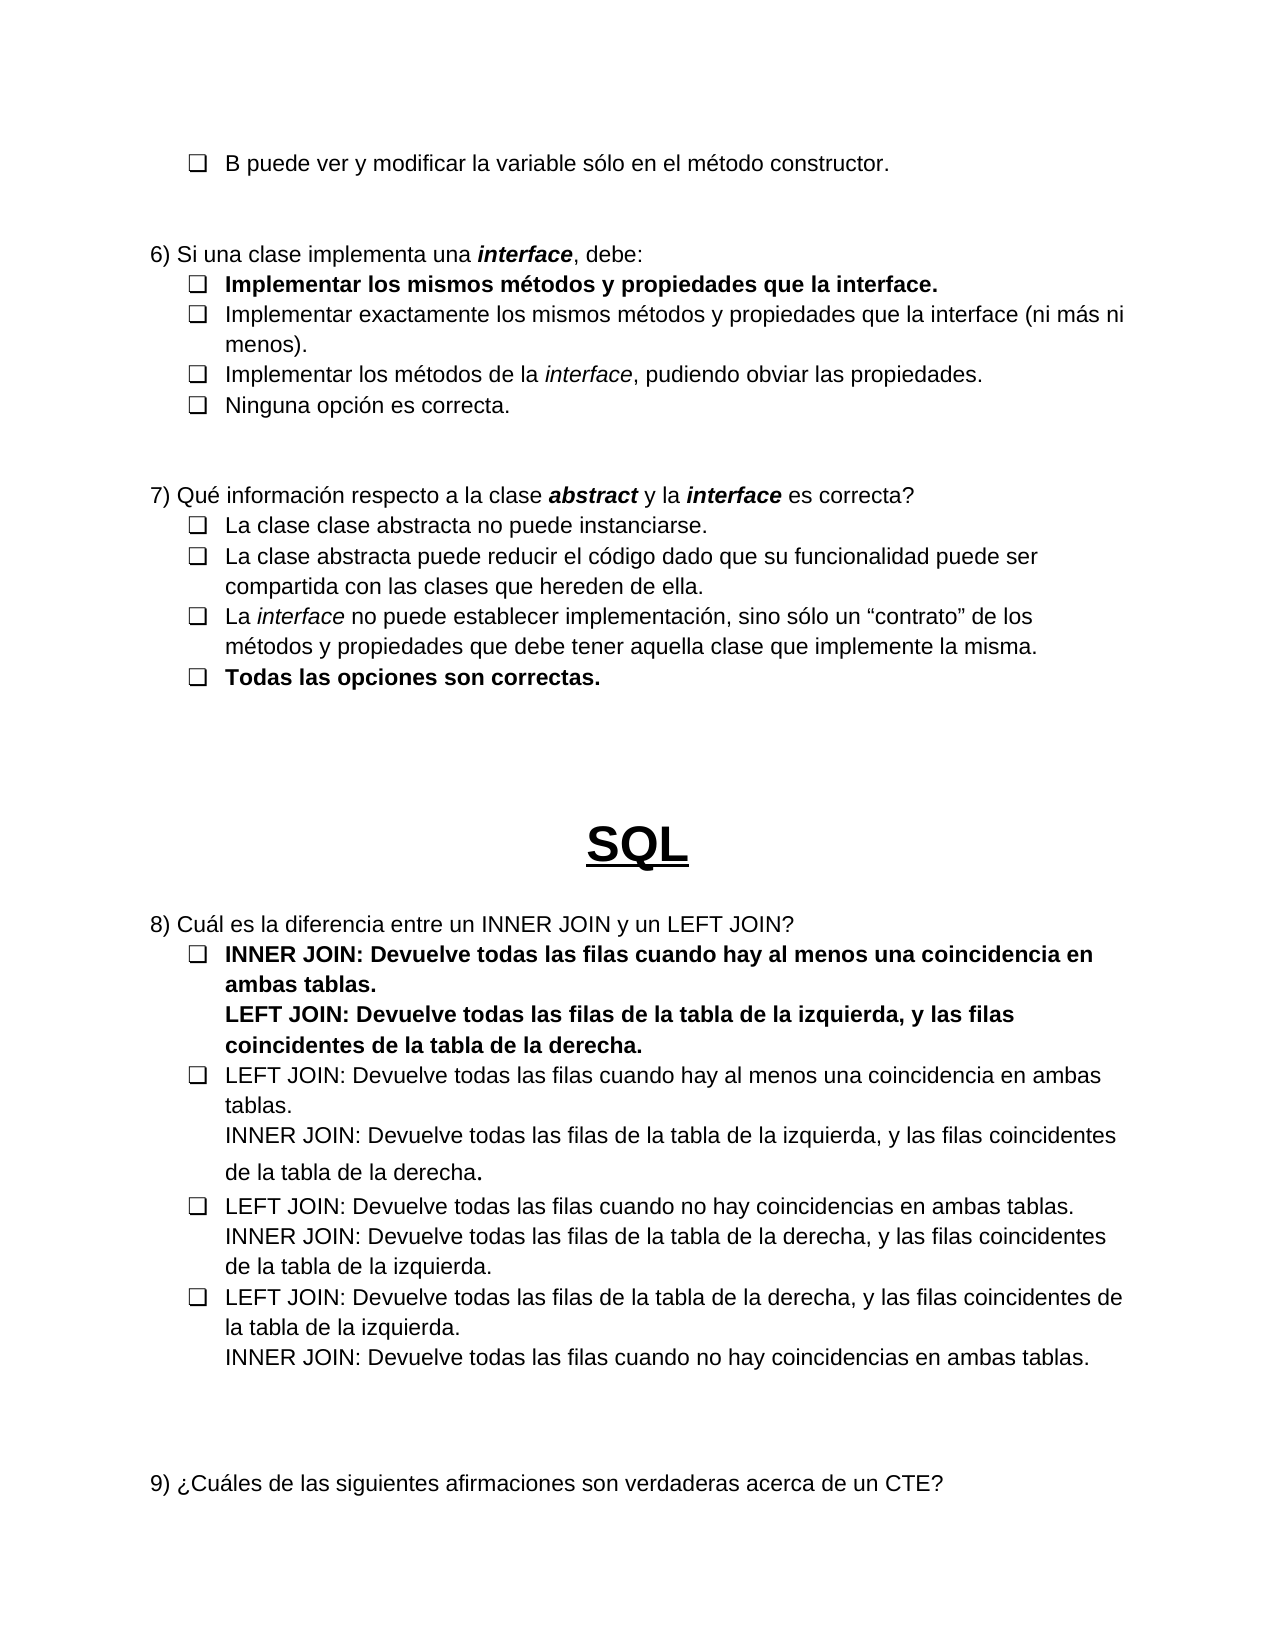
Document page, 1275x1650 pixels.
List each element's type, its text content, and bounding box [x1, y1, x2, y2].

text 9) ¿Cuáles de las siguientes afirmaciones son verdaderas acerca de un CTE? [150, 1470, 1125, 1497]
list LEFT JOIN: Devuelve todas las filas cuando no hay coincidencias en ambas tablas. [187, 1193, 1125, 1219]
text 8) Cuál es la diferencia entre un INNER JOIN y un LEFT JOIN? [150, 911, 1125, 937]
list LEFT JOIN: Devuelve todas las filas de la tabla de la derecha, y las filas coincidentes de la tabla de la izquierda. [187, 1283, 1125, 1340]
text INNER JOIN: Devuelve todas las filas cuando no hay coincidencias en ambas tablas. [225, 1344, 1125, 1370]
text LEFT JOIN: Devuelve todas las filas de la tabla de la izquierda, y las filas coincidentes de la tabla de la derecha. [225, 1001, 1125, 1058]
text SQL [150, 814, 1125, 872]
list Implementar los métodos de la interface, pudiendo obviar las propiedades. [187, 361, 1125, 388]
list Implementar exactamente los mismos métodos y propiedades que la interface (ni más ni menos). [187, 301, 1125, 358]
text INNER JOIN: Devuelve todas las filas de la tabla de la izquierda, y las filas coincidentes de la tabla de la derecha. [225, 1122, 1125, 1188]
list La interface no puede establecer implementación, sino sólo un “contrato” de los métodos y propiedades que debe tener aquella clase que implemente la misma. [187, 603, 1125, 660]
list La clase clase abstracta no puede instanciarse. [187, 512, 1125, 539]
list LEFT JOIN: Devuelve todas las filas cuando hay al menos una coincidencia en ambas tablas. [187, 1062, 1125, 1118]
list B puede ver y modificar la variable sólo en el método constructor. [187, 150, 1125, 176]
text 6) Si una clase implementa una interface, debe: [150, 241, 1125, 267]
list Ninguna opción es correcta. [187, 392, 1125, 418]
list INNER JOIN: Devuelve todas las filas cuando hay al menos una coincidencia en ambas tablas. [187, 941, 1125, 998]
list Implementar los mismos métodos y propiedades que la interface. [187, 271, 1125, 297]
text INNER JOIN: Devuelve todas las filas de la tabla de la derecha, y las filas coincidentes de la tabla de la izquierda. [225, 1223, 1125, 1280]
list Todas las opciones son correctas. [187, 663, 1125, 690]
list La clase abstracta puede reducir el código dado que su funcionalidad puede ser compartida con las clases que hereden de ella. [187, 543, 1125, 599]
text 7) Qué información respecto a la clase abstract y la interface es correcta? [150, 482, 1125, 509]
